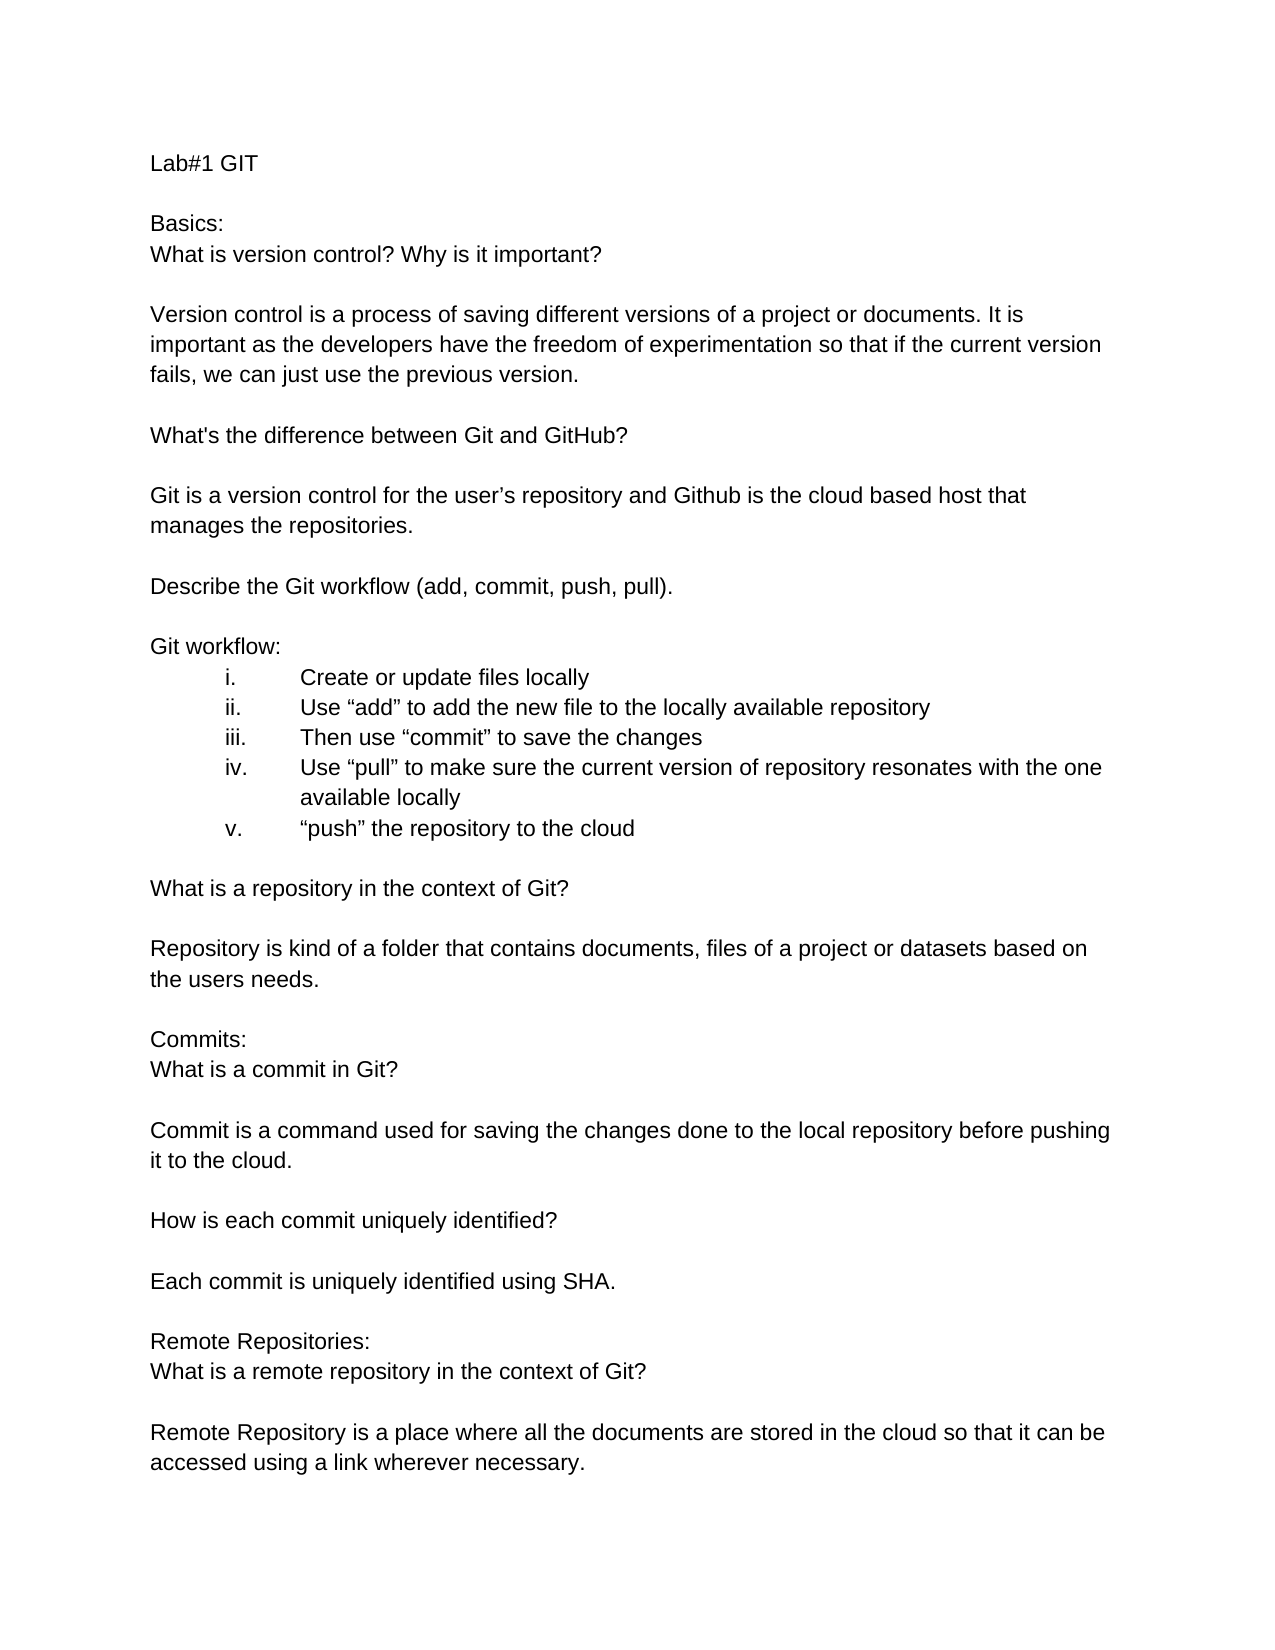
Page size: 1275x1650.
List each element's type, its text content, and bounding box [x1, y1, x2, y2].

text Each commit is uniquely identified using SHA. [150, 1268, 1125, 1294]
text What is a repository in the context of Git? [150, 875, 1125, 901]
list “push” the repository to the cloud [225, 814, 1125, 841]
text Git is a version control for the user’s repository and Github is the cloud based host that manages the repositories. [150, 482, 1125, 539]
list Then use “commit” to save the changes [225, 724, 1125, 750]
text Lab#1 GIT [150, 150, 1125, 207]
text Remote Repository is a place where all the documents are stored in the cloud so that it can be accessed using a link wherever necessary. [150, 1419, 1125, 1475]
text What's the difference between Git and GitHub? [150, 422, 1125, 448]
text Git workflow: [150, 633, 1125, 660]
text What is a remote repository in the context of Git? [150, 1358, 1125, 1385]
text Commits: [150, 1026, 1125, 1052]
list Use “add” to add the new file to the locally available repository [225, 694, 1125, 720]
list Use “pull” to make sure the current version of repository resonates with the one available locally [225, 754, 1125, 811]
text What is version control? Why is it important? [150, 241, 1125, 267]
text Describe the Git workflow (add, commit, push, pull). [150, 573, 1125, 599]
text Version control is a process of saving different versions of a project or documents. It is important as the developers have the freedom of experimentation so that if the current version fails, we can just use the previous version. [150, 301, 1125, 388]
list Create or update files locally [225, 663, 1125, 690]
text Repository is kind of a folder that contains documents, files of a project or datasets based on the users needs. [150, 935, 1125, 992]
text Remote Repositories: [150, 1328, 1125, 1354]
text What is a commit in Git? [150, 1056, 1125, 1083]
text Basics: [150, 210, 1125, 237]
text How is each commit uniquely identified? [150, 1207, 1125, 1234]
text Commit is a command used for saving the changes done to the local repository before pushing it to the cloud. [150, 1117, 1125, 1173]
